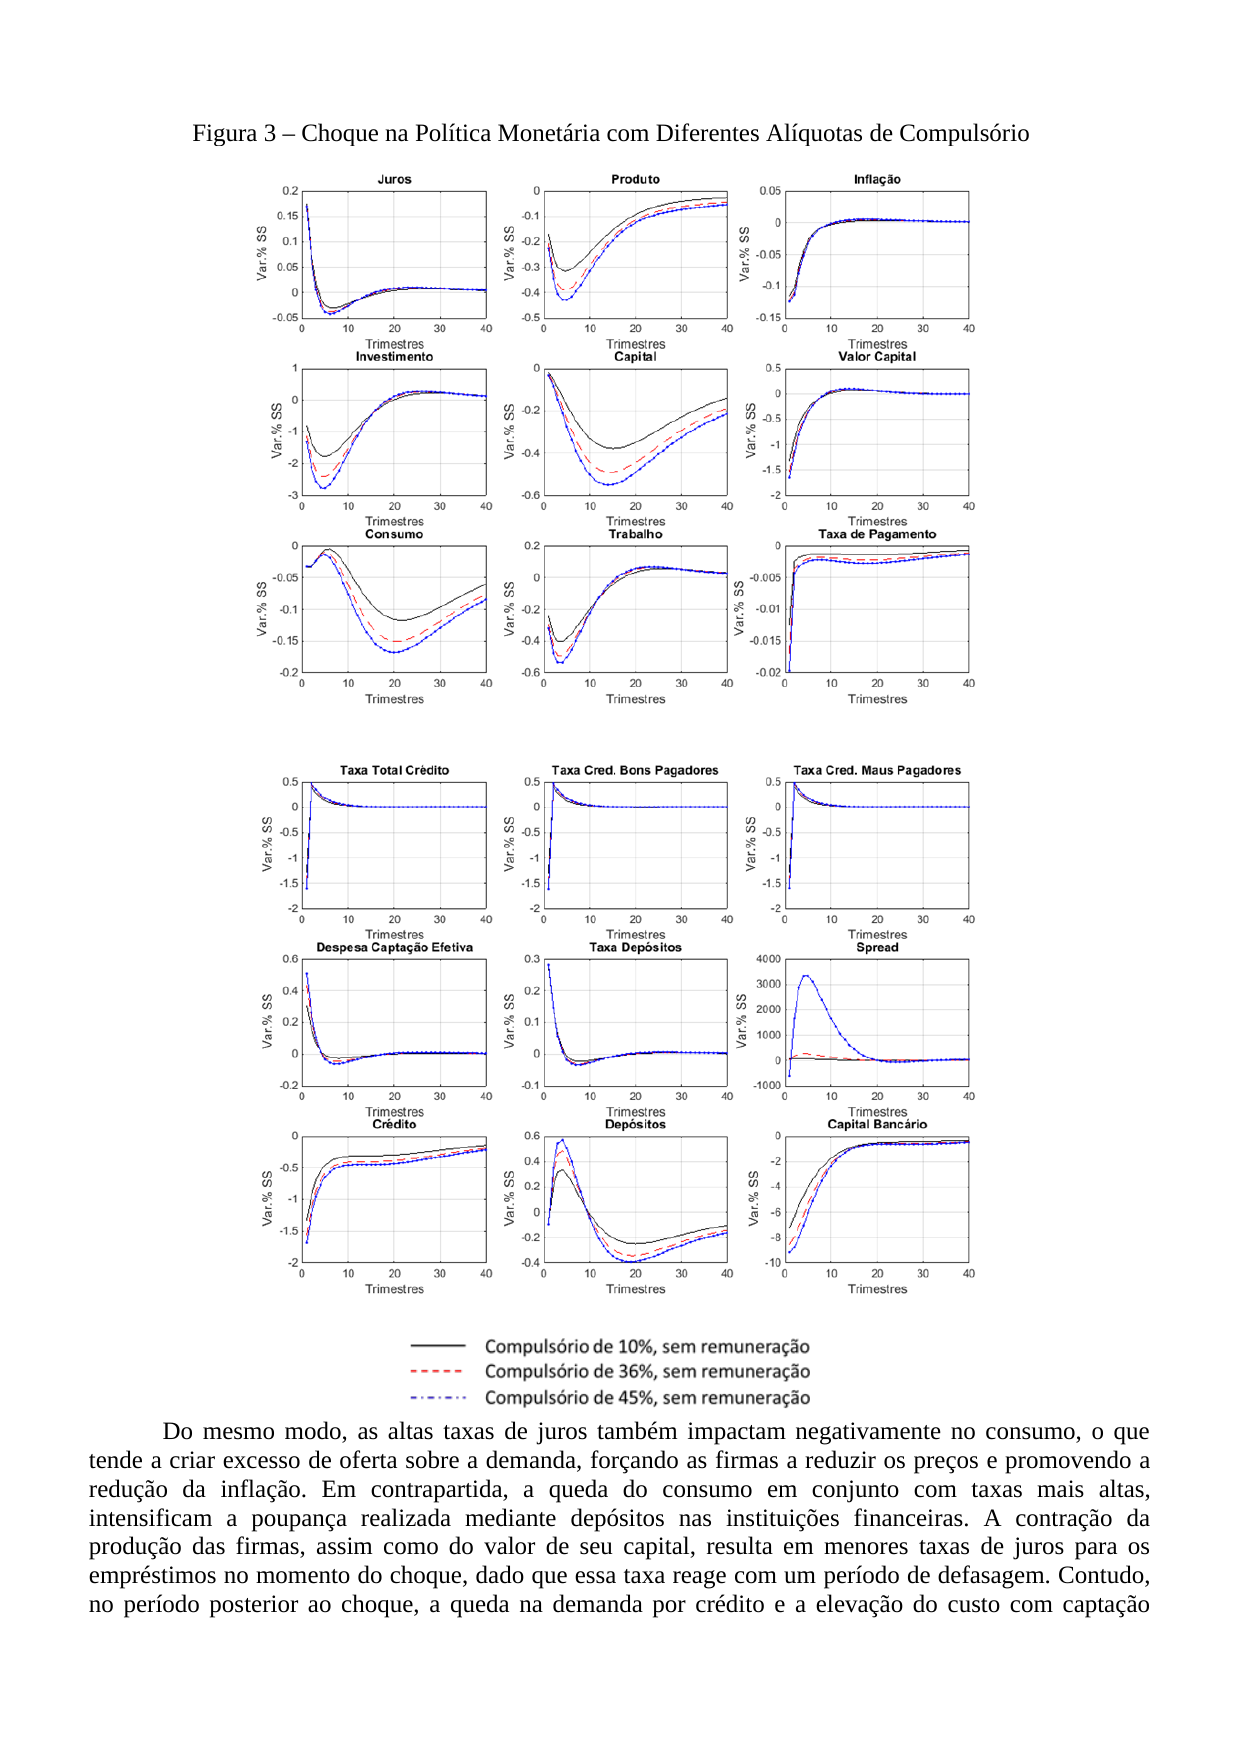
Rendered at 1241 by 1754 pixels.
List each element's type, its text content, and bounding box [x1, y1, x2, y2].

picture [190, 146, 1050, 1417]
text Figura 3 – Choque na Política Monetária com Diferentes Alíquotas de Compulsório [192, 118, 1152, 147]
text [89, 1416, 1152, 1618]
